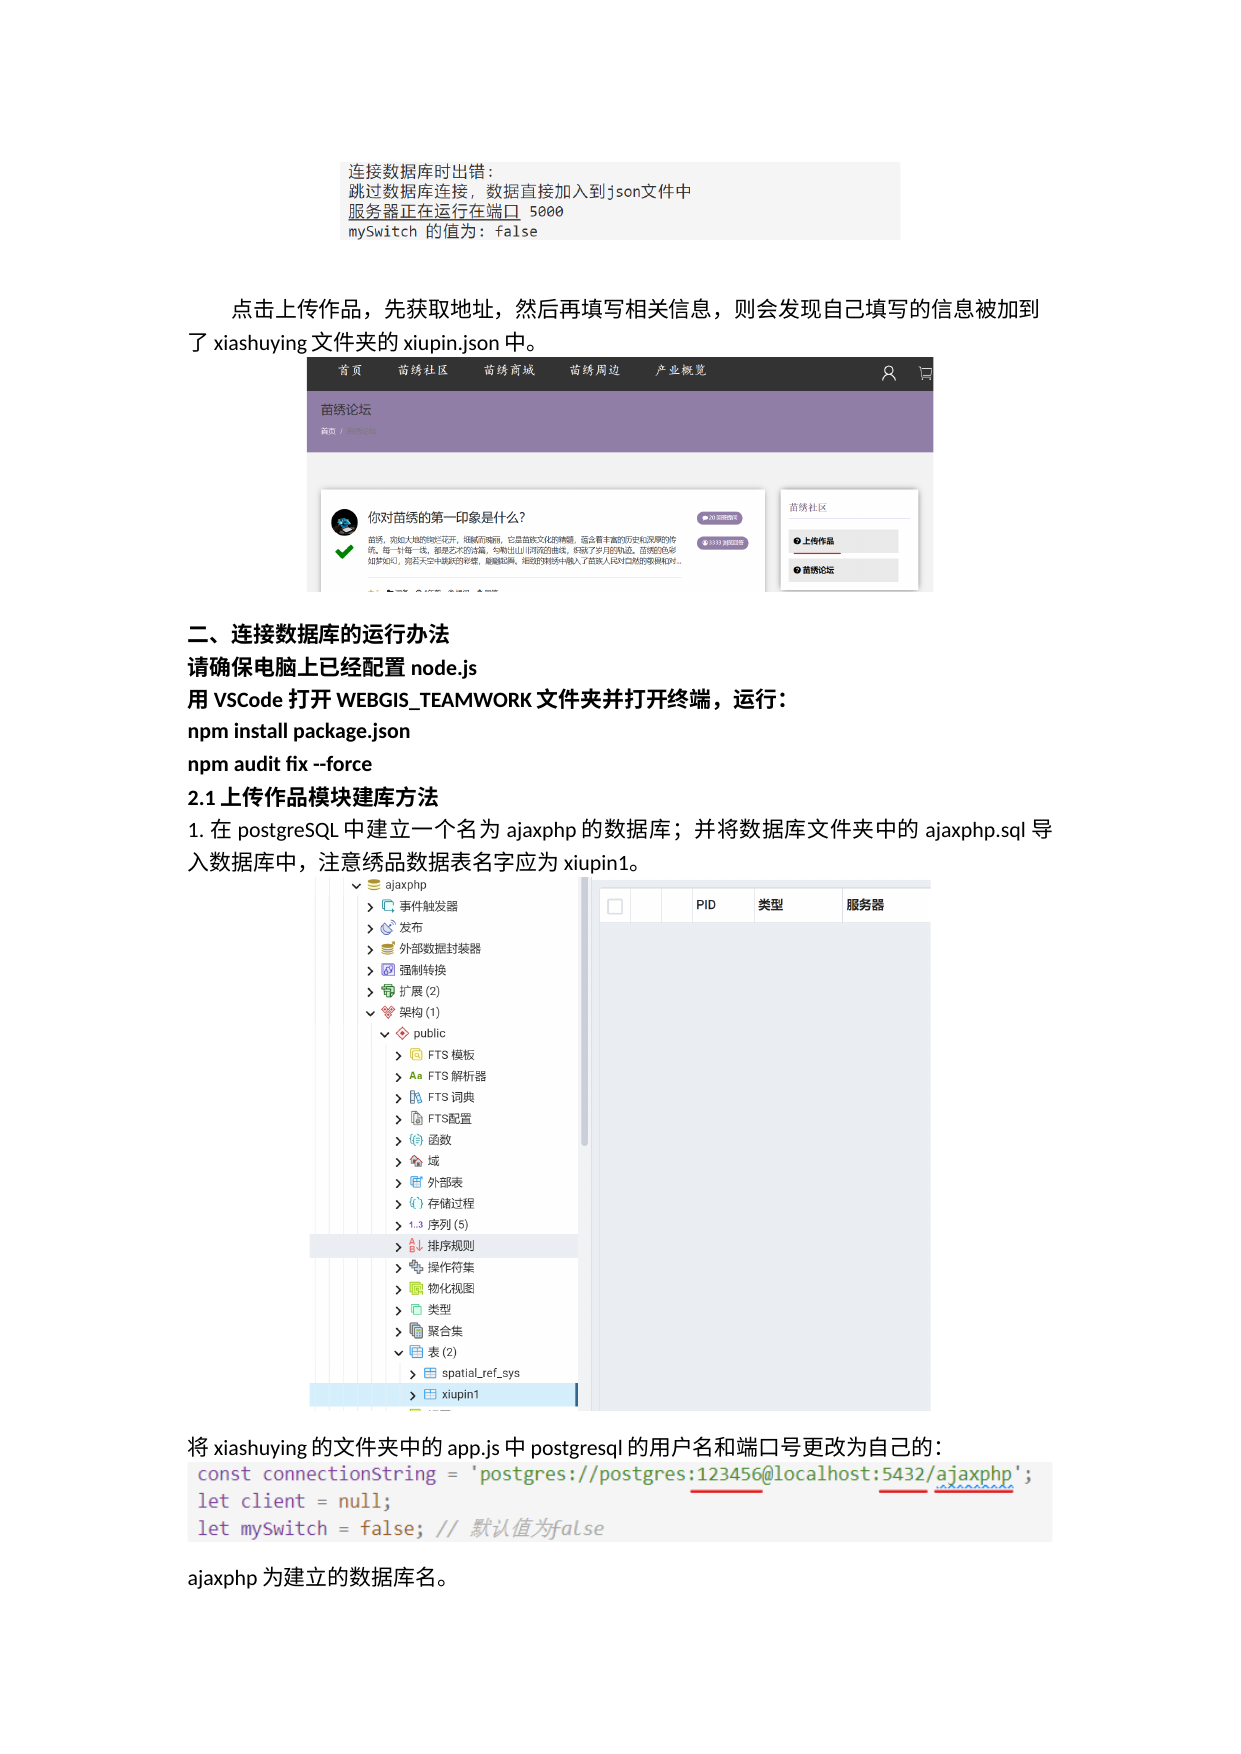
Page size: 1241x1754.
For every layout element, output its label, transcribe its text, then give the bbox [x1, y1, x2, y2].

list 2.1 上传作品模块建库方法 [187, 779, 1053, 812]
text 1. 在postgreSQL中建立一个名为ajaxphp的数据库；并将数据库文件夹中的ajaxphp.sql导入数据库中，注意绣品数据表名字应为xiupin1。 [187, 812, 1053, 877]
list 请确保电脑上已经配置node.js [187, 649, 1053, 682]
list 连接数据库的运行办法 [187, 617, 1053, 649]
list 用VSCode 打开WEBGIS_TEAMWORK文件夹并打开终端，运行： [187, 682, 1053, 714]
text 将xiashuying的文件夹中的app.js中postgresql的用户名和端口号更改为自己的： [187, 1429, 1053, 1462]
picture [309, 877, 931, 1411]
text 点击上传作品，先获取地址，然后再填写相关信息，则会发现自己填写的信息被加到了xiashuying文件夹的xiupin.json中。 [187, 292, 1053, 357]
picture [306, 357, 934, 592]
text ajaxphp为建立的数据库名。 [187, 1559, 1053, 1592]
list npm install package.json [187, 714, 1053, 747]
picture [339, 162, 901, 240]
picture [187, 1462, 1053, 1542]
list npm audit fix --force [187, 747, 1053, 779]
